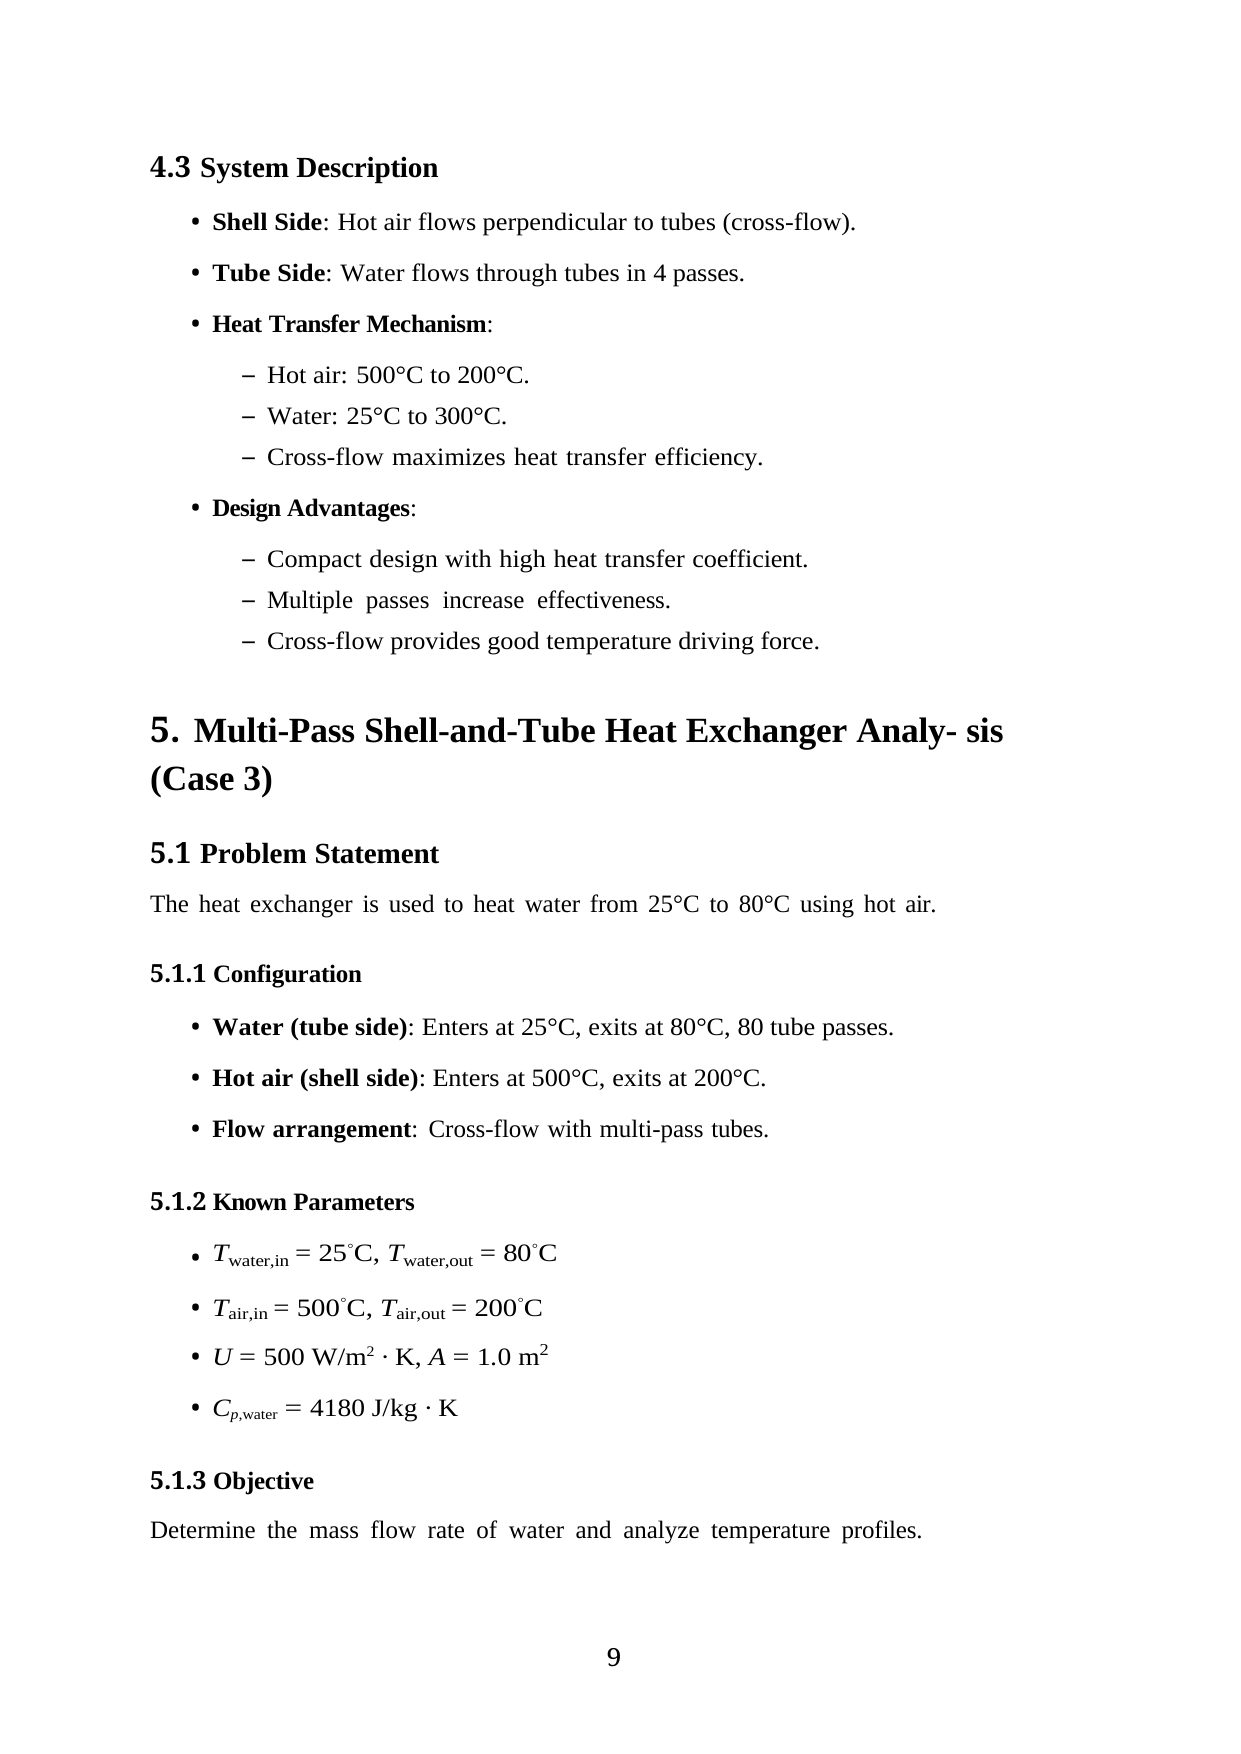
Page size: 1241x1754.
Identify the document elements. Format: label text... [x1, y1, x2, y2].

list Cross-flow provides good temperature driving force. [242, 623, 1107, 657]
list Flow arrangement: Cross-flow with multi-pass tubes. [191, 1111, 1107, 1145]
list Tube Side: Water flows through tubes in 4 passes. [191, 254, 1107, 289]
subtitle Multi-Pass Shell-and-Tube Heat Exchanger Analy- sis (Case 3) [150, 704, 1090, 798]
list Tair,in = 500◦C, Tair,out = 200◦C [191, 1289, 1107, 1323]
subtitle Design Advantages: [191, 490, 1107, 524]
list Shell Side: Hot air flows perpendicular to tubes (cross-flow). [191, 203, 1107, 237]
list Compact design with high heat transfer coefficient. [242, 541, 1107, 575]
subtitle Configuration [150, 956, 1107, 990]
list U = 500 W/m2 · K, A = 1.0 m2 [191, 1339, 1107, 1373]
subtitle System Description [150, 146, 1107, 186]
list Water (tube side): Enters at 25°C, exits at 80°C, 80 tube passes. [191, 1008, 1107, 1043]
list Cross-flow maximizes heat transfer efficiency. [242, 439, 1107, 473]
subtitle Known Parameters [150, 1183, 1107, 1217]
subtitle Problem Statement [150, 832, 1107, 872]
subtitle Heat Transfer Mechanism: [191, 306, 1107, 340]
list Hot air: 500°C to 200°C. [242, 357, 1107, 391]
text Determine the mass flow rate of water and analyze temperature profiles. [150, 1515, 1107, 1543]
list Hot air (shell side): Enters at 500°C, exits at 200°C. [191, 1060, 1107, 1094]
subtitle Objective [150, 1462, 1107, 1496]
list Multiple passes increase effectiveness. [242, 582, 1107, 616]
list Cp,water = 4180 J/kg · K [191, 1390, 1107, 1424]
list Water: 25°C to 300°C. [242, 398, 1107, 432]
text The heat exchanger is used to heat water from 25°C to 80°C using hot air. [150, 889, 1107, 918]
list Twater,in = 25◦C, Twater,out = 80◦C [191, 1235, 1107, 1274]
